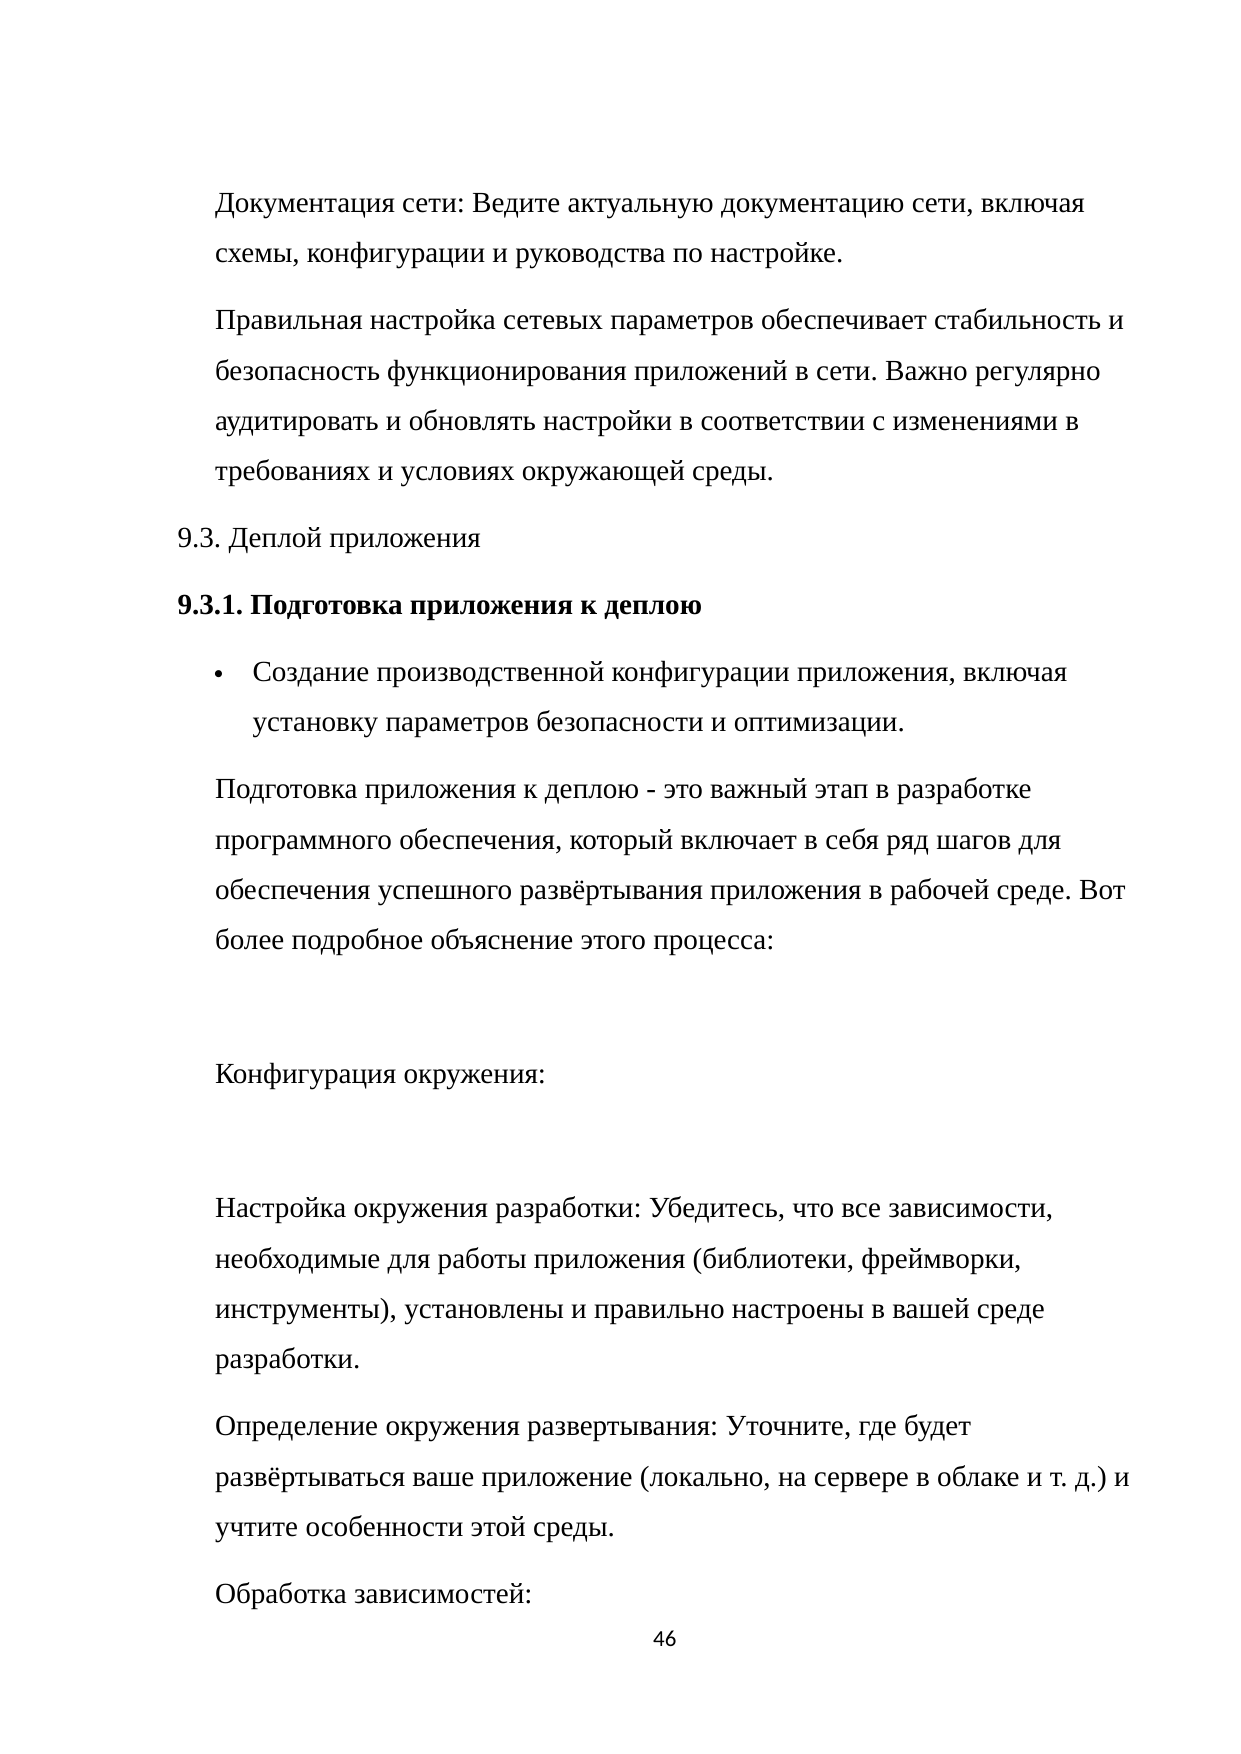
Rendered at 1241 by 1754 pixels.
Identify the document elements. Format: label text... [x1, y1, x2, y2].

text 9.3.1. Подготовка приложения к деплою [177, 587, 1152, 621]
text Конфигурация окружения: [215, 1056, 1152, 1090]
text Определение окружения развертывания: Уточните, где будет развёртываться ваше приложение (локально, на сервере в облаке и т. д.) и учтите особенности этой среды. [215, 1408, 1152, 1542]
text Правильная настройка сетевых параметров обеспечивает стабильность и безопасность функционирования приложений в сети. Важно регулярно аудитировать и обновлять настройки в соответствии с изменениями в требованиях и условиях окружающей среды. [215, 302, 1152, 487]
text Подготовка приложения к деплою - это важный этап в разработке программного обеспечения, который включает в себя ряд шагов для обеспечения успешного развёртывания приложения в рабочей среде. Вот более подробное объяснение этого процесса: [215, 772, 1152, 956]
text Настройка окружения разработки: Убедитесь, что все зависимости, необходимые для работы приложения (библиотеки, фреймворки, инструменты), установлены и правильно настроены в вашей среде разработки. [215, 1190, 1152, 1375]
text Документация сети: Ведите актуальную документацию сети, включая схемы, конфигурации и руководства по настройке. [215, 185, 1152, 269]
text Обработка зависимостей: [215, 1576, 1152, 1609]
text 9.3. Деплой приложения [177, 520, 1152, 554]
list Создание производственной конфигурации приложения, включая установку параметров безопасности и оптимизации. [215, 654, 1152, 738]
